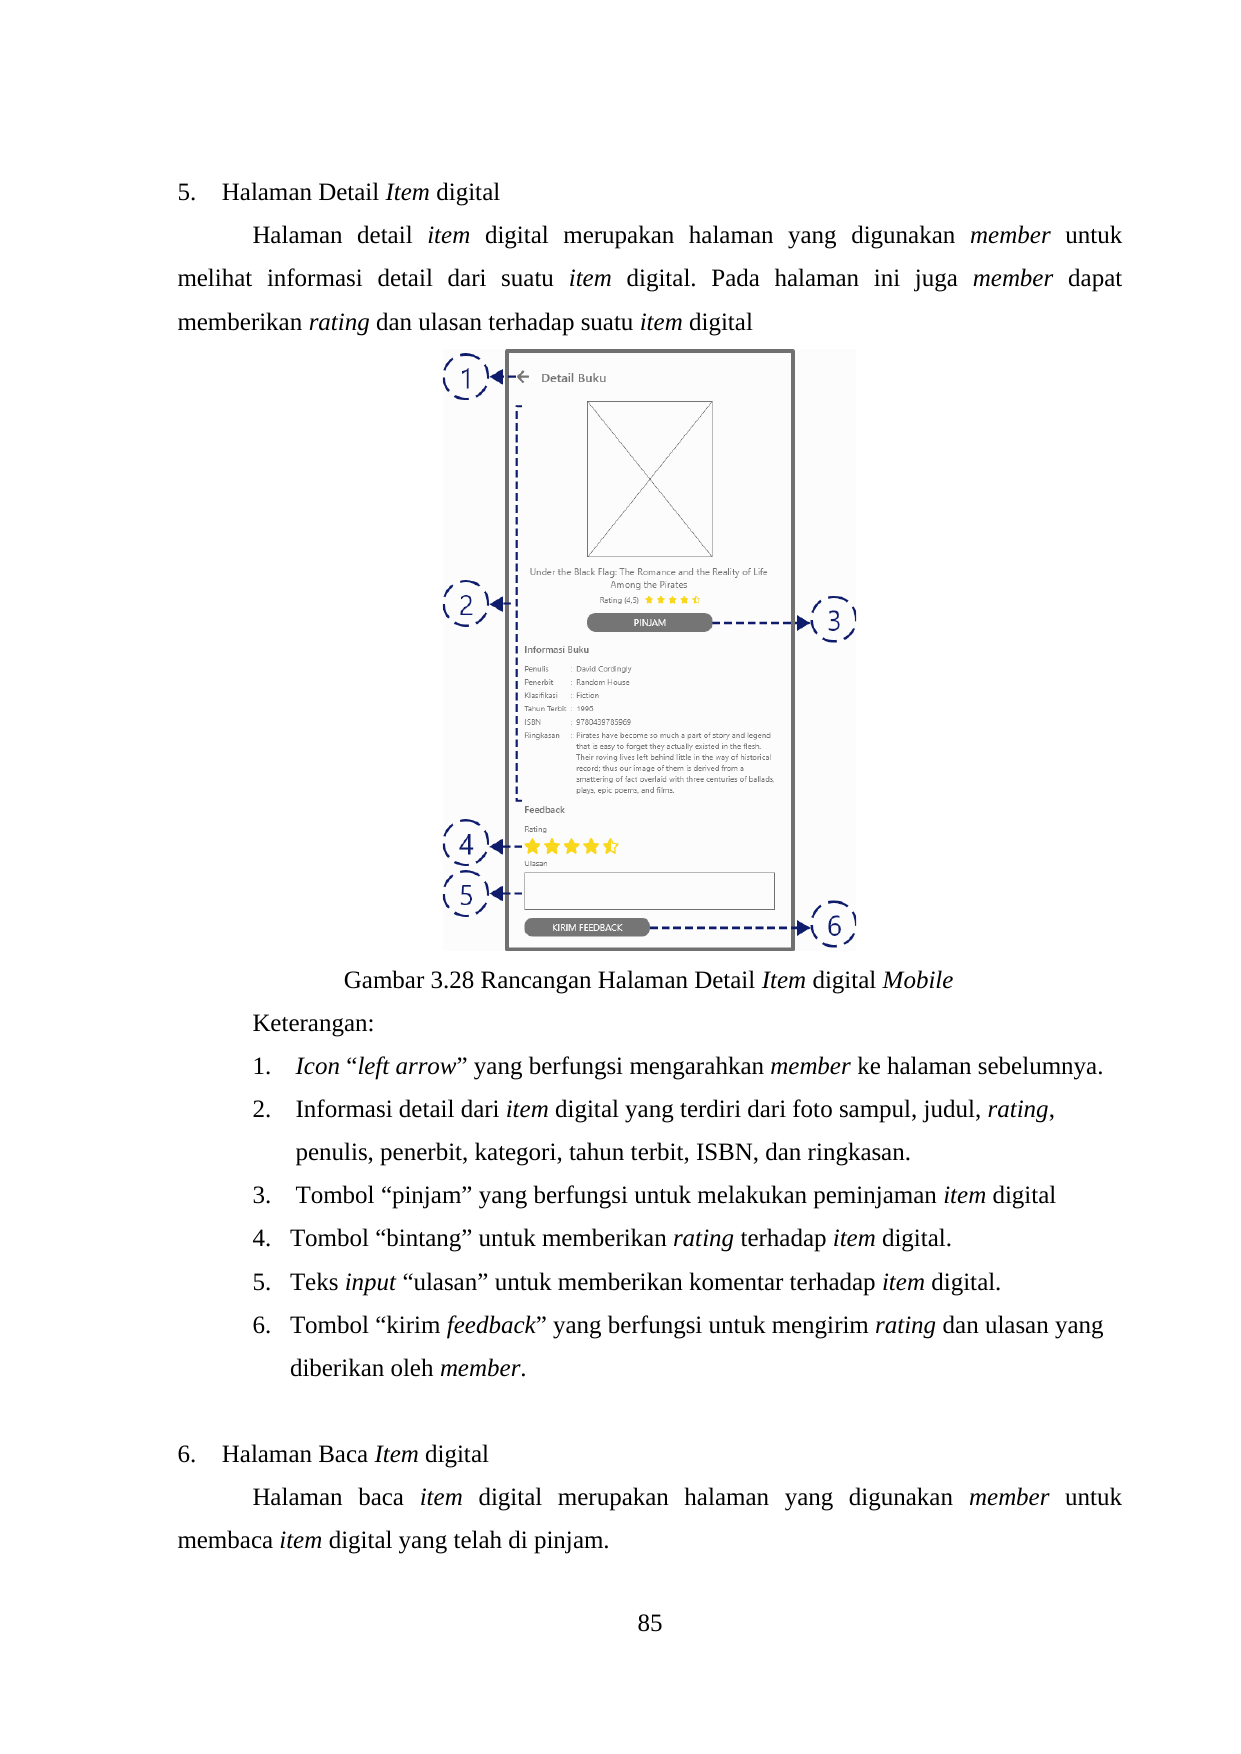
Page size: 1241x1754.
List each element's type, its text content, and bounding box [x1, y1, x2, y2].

list Icon “left arrow” yang berfungsi mengarahkan member ke halaman sebelumnya. [252, 1051, 1122, 1080]
text Halaman baca item digital merupakan halaman yang digunakan member untuk membaca item digital yang telah di pinjam. [177, 1482, 1122, 1554]
list Informasi detail dari item digital yang terdiri dari foto sampul, judul, rating, penulis, penerbit, kategori, tahun terbit, ISBN, dan ringkasan. [252, 1094, 1122, 1166]
list Teks input “ulasan” untuk memberikan komentar terhadap item digital. [252, 1267, 1122, 1295]
list Halaman Detail Item digital [177, 177, 1122, 206]
list Halaman Baca Item digital [177, 1439, 1122, 1468]
list Tombol “kirim feedback” yang berfungsi untuk mengirim rating dan ulasan yang diberikan oleh member. [252, 1310, 1122, 1382]
picture [442, 349, 857, 951]
text Keterangan: [177, 1008, 1122, 1037]
text Halaman detail item digital merupakan halaman yang digunakan member untuk melihat informasi detail dari suatu item digital. Pada halaman ini juga member dapat memberikan rating dan ulasan terhadap suatu item digital [177, 220, 1122, 335]
list Tombol “pinjam” yang berfungsi untuk melakukan peminjaman item digital [252, 1180, 1122, 1209]
list Tombol “bintang” untuk memberikan rating terhadap item digital. [252, 1223, 1122, 1252]
